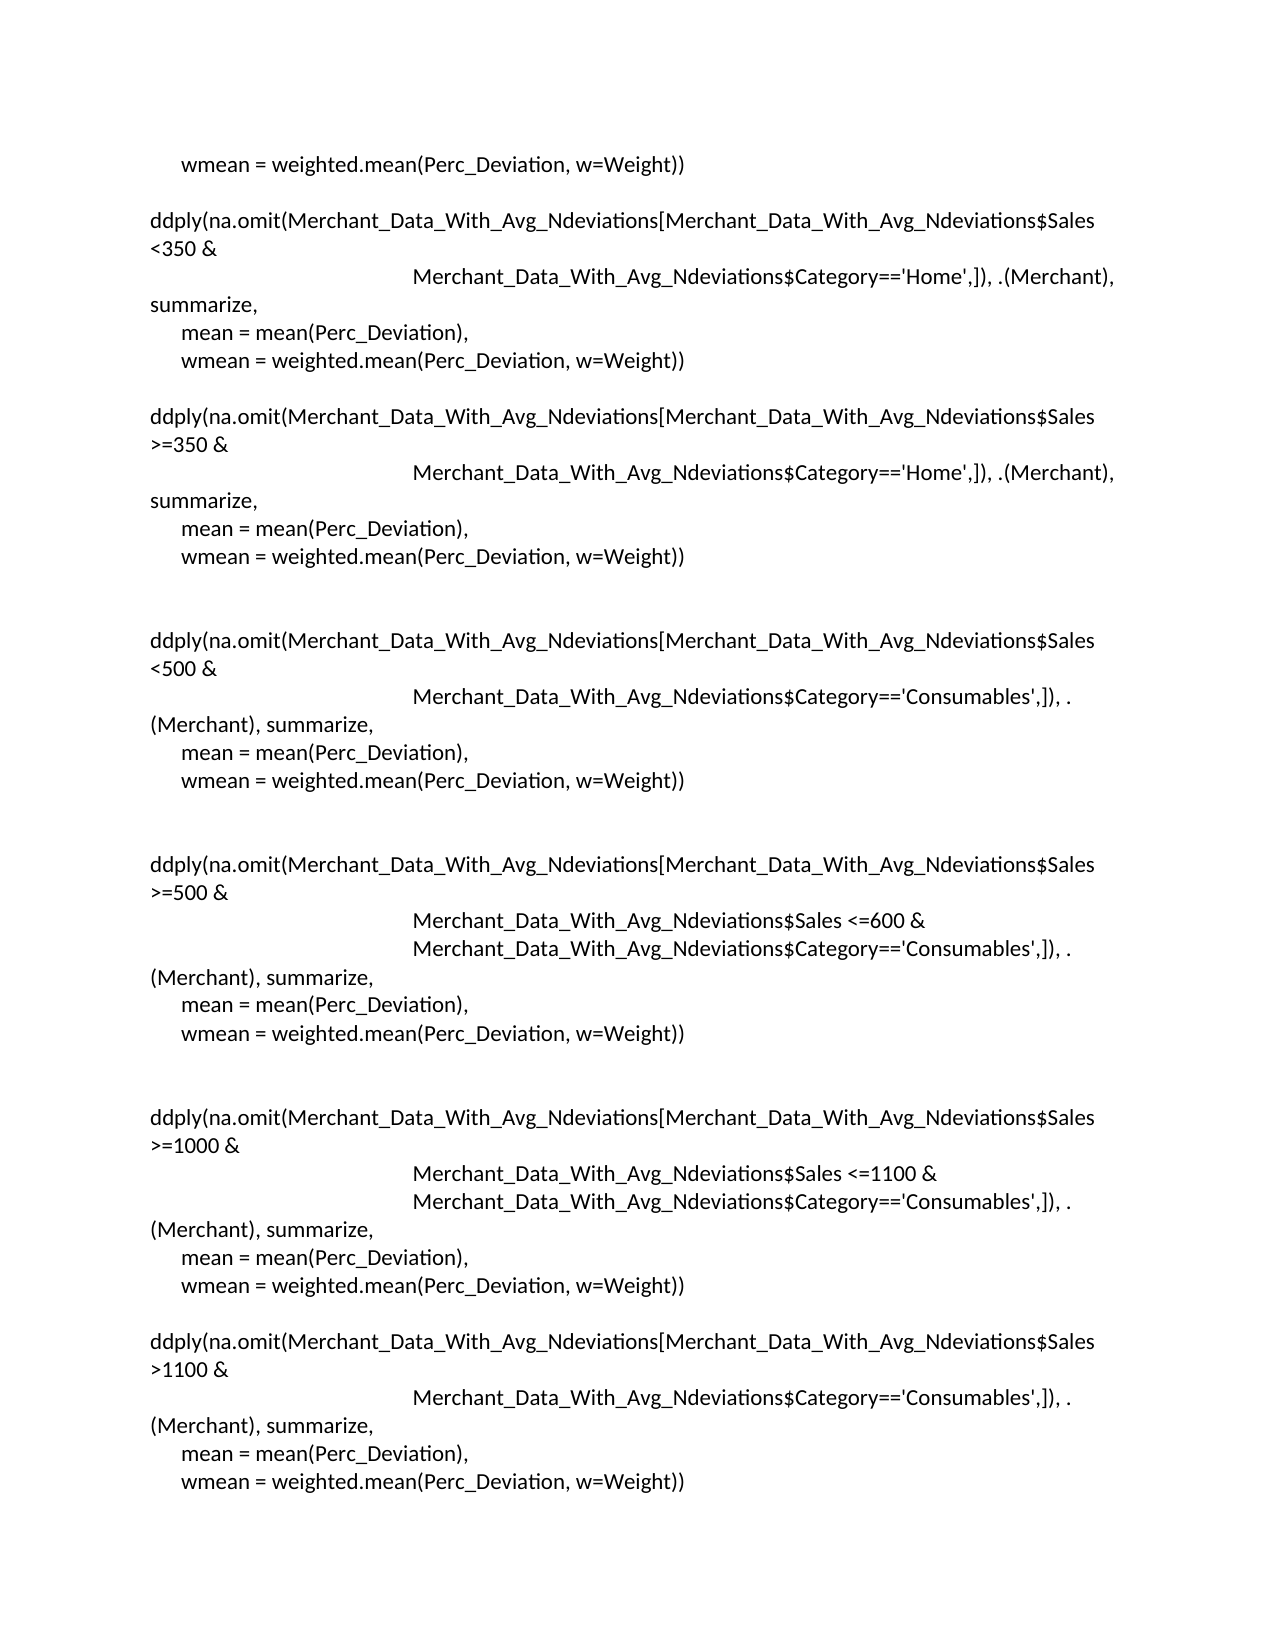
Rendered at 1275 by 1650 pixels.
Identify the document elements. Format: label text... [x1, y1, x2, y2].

text mean = mean(Perc_Deviation), [150, 318, 1125, 346]
text Merchant_Data_With_Avg_Ndeviations$Category=='Home',]), .(Merchant), summarize, [150, 458, 1125, 514]
text wmean = weighted.mean(Perc_Deviation, w=Weight)) [150, 346, 1125, 374]
text Merchant_Data_With_Avg_Ndeviations$Category=='Home',]), .(Merchant), summarize, [150, 262, 1125, 318]
text Merchant_Data_With_Avg_Ndeviations$Category=='Consumables',]), .(Merchant), summarize, [150, 1187, 1125, 1243]
text ddply(na.omit(Merchant_Data_With_Avg_Ndeviations[Merchant_Data_With_Avg_Ndeviations$Sales >=1000 & [150, 1103, 1125, 1159]
text Merchant_Data_With_Avg_Ndeviations$Category=='Consumables',]), .(Merchant), summarize, [150, 934, 1125, 991]
text mean = mean(Perc_Deviation), [150, 514, 1125, 542]
text ddply(na.omit(Merchant_Data_With_Avg_Ndeviations[Merchant_Data_With_Avg_Ndeviations$Sales >=350 & [150, 402, 1125, 458]
text Merchant_Data_With_Avg_Ndeviations$Category=='Consumables',]), .(Merchant), summarize, [150, 682, 1125, 738]
text wmean = weighted.mean(Perc_Deviation, w=Weight)) [150, 1019, 1125, 1047]
text wmean = weighted.mean(Perc_Deviation, w=Weight)) [150, 1271, 1125, 1299]
text wmean = weighted.mean(Perc_Deviation, w=Weight)) [150, 1467, 1125, 1495]
text ddply(na.omit(Merchant_Data_With_Avg_Ndeviations[Merchant_Data_With_Avg_Ndeviations$Sales <350 & [150, 206, 1125, 262]
text ddply(na.omit(Merchant_Data_With_Avg_Ndeviations[Merchant_Data_With_Avg_Ndeviations$Sales >1100 & [150, 1327, 1125, 1383]
text mean = mean(Perc_Deviation), [150, 991, 1125, 1019]
text Merchant_Data_With_Avg_Ndeviations$Category=='Consumables',]), .(Merchant), summarize, [150, 1383, 1125, 1439]
text ddply(na.omit(Merchant_Data_With_Avg_Ndeviations[Merchant_Data_With_Avg_Ndeviations$Sales >=500 & [150, 851, 1125, 907]
text mean = mean(Perc_Deviation), [150, 1439, 1125, 1467]
text wmean = weighted.mean(Perc_Deviation, w=Weight)) [150, 542, 1125, 570]
text mean = mean(Perc_Deviation), [150, 1243, 1125, 1271]
text wmean = weighted.mean(Perc_Deviation, w=Weight)) [150, 150, 1125, 178]
text Merchant_Data_With_Avg_Ndeviations$Sales <=600 & [150, 907, 1125, 934]
text ddply(na.omit(Merchant_Data_With_Avg_Ndeviations[Merchant_Data_With_Avg_Ndeviations$Sales <500 & [150, 626, 1125, 682]
text mean = mean(Perc_Deviation), [150, 738, 1125, 766]
text Merchant_Data_With_Avg_Ndeviations$Sales <=1100 & [150, 1159, 1125, 1187]
text wmean = weighted.mean(Perc_Deviation, w=Weight)) [150, 766, 1125, 794]
